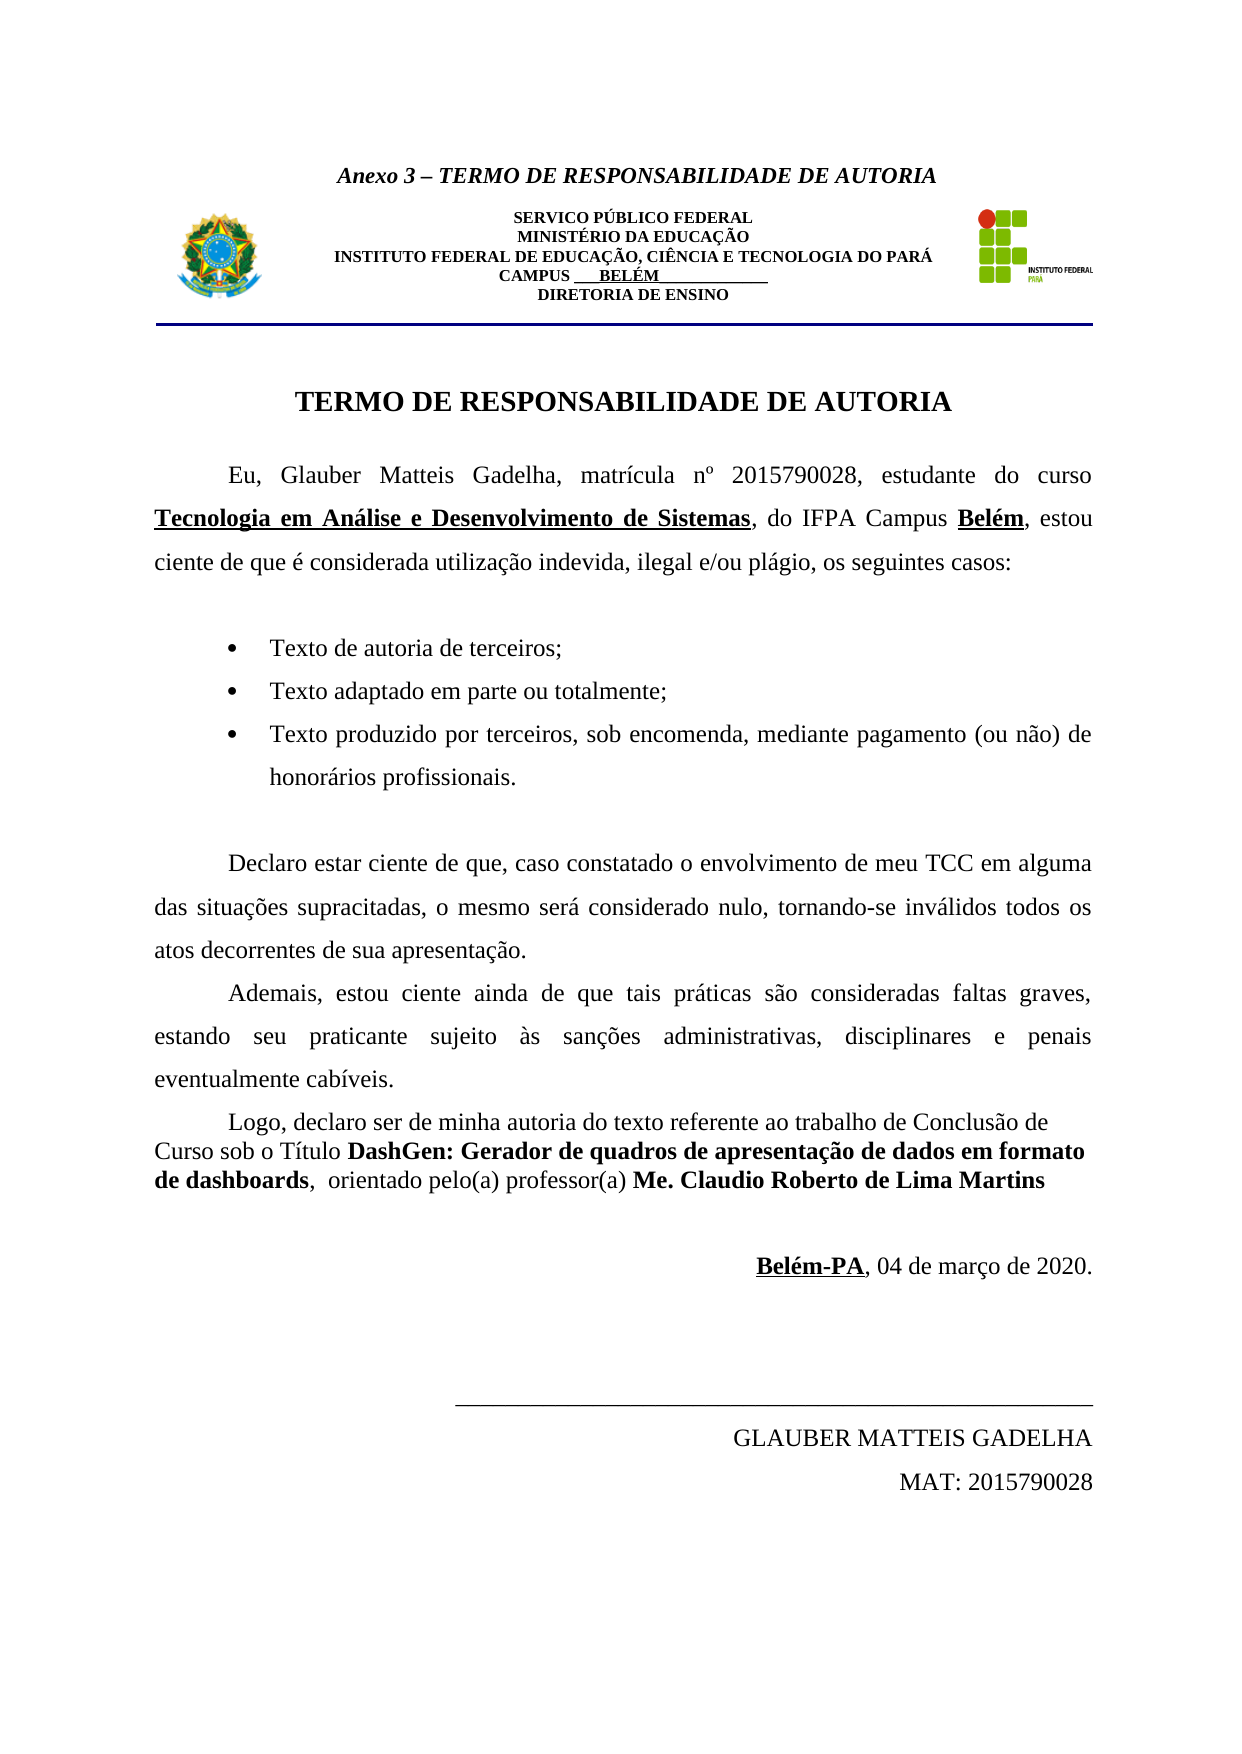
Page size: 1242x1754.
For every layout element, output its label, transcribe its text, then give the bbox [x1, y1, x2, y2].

text Ademais, estou ciente ainda de que tais práticas são consideradas faltas graves, estando seu praticante sujeito às sanções administrativas, disciplinares e penais eventualmente cabíveis. [154, 978, 1093, 1093]
text Belém-PA, 04 de março de 2020. [154, 1251, 1093, 1280]
list Texto de autoria de terceiros; [228, 633, 1093, 662]
table_header SERVICO PÚBLICO FEDERAL MINISTÉRIO DA EDUCAÇÃO INSTITUTO FEDERAL DE EDUCAÇÃO, CIÊNCIA E TECNOLOGIA DO PARÁ CAMPUS ___BELÉM_____________ DIRETORIA DE ENSINO [269, 208, 970, 323]
text ___________________________________________________ [154, 1380, 1093, 1409]
list Texto adaptado em parte ou totalmente; [228, 676, 1093, 705]
table_header [156, 208, 269, 323]
table_header [970, 208, 1093, 323]
text MAT: 2015790028 [154, 1467, 1093, 1495]
text Logo, declaro ser de minha autoria do texto referente ao trabalho de Conclusão de Curso sob o Título DashGen: Gerador de quadros de apresentação de dados em formato de dashboards, orientado pelo(a) professor(a) Me. Claudio Roberto de Lima Martins [154, 1107, 1093, 1193]
text TERMO DE RESPONSABILIDADE DE AUTORIA [154, 384, 1093, 417]
text Eu, Glauber Matteis Gadelha, matrícula nº 2015790028, estudante do curso Tecnologia em Análise e Desenvolvimento de Sistemas, do IFPA Campus Belém, estou ciente de que é considerada utilização indevida, ilegal e/ou plágio, os seguintes casos: [154, 460, 1093, 575]
picture [978, 209, 1093, 283]
list Texto produzido por terceiros, sob encomenda, mediante pagamento (ou não) de honorários profissionais. [228, 719, 1093, 791]
picture [177, 209, 262, 303]
text Anexo 3 – TERMO DE RESPONSABILIDADE DE AUTORIA [154, 162, 1120, 189]
text GLAUBER MATTEIS GADELHA [154, 1423, 1093, 1452]
text Declaro estar ciente de que, caso constatado o envolvimento de meu TCC em alguma das situações supracitadas, o mesmo será considerado nulo, tornando-se inválidos todos os atos decorrentes de sua apresentação. [154, 848, 1093, 963]
